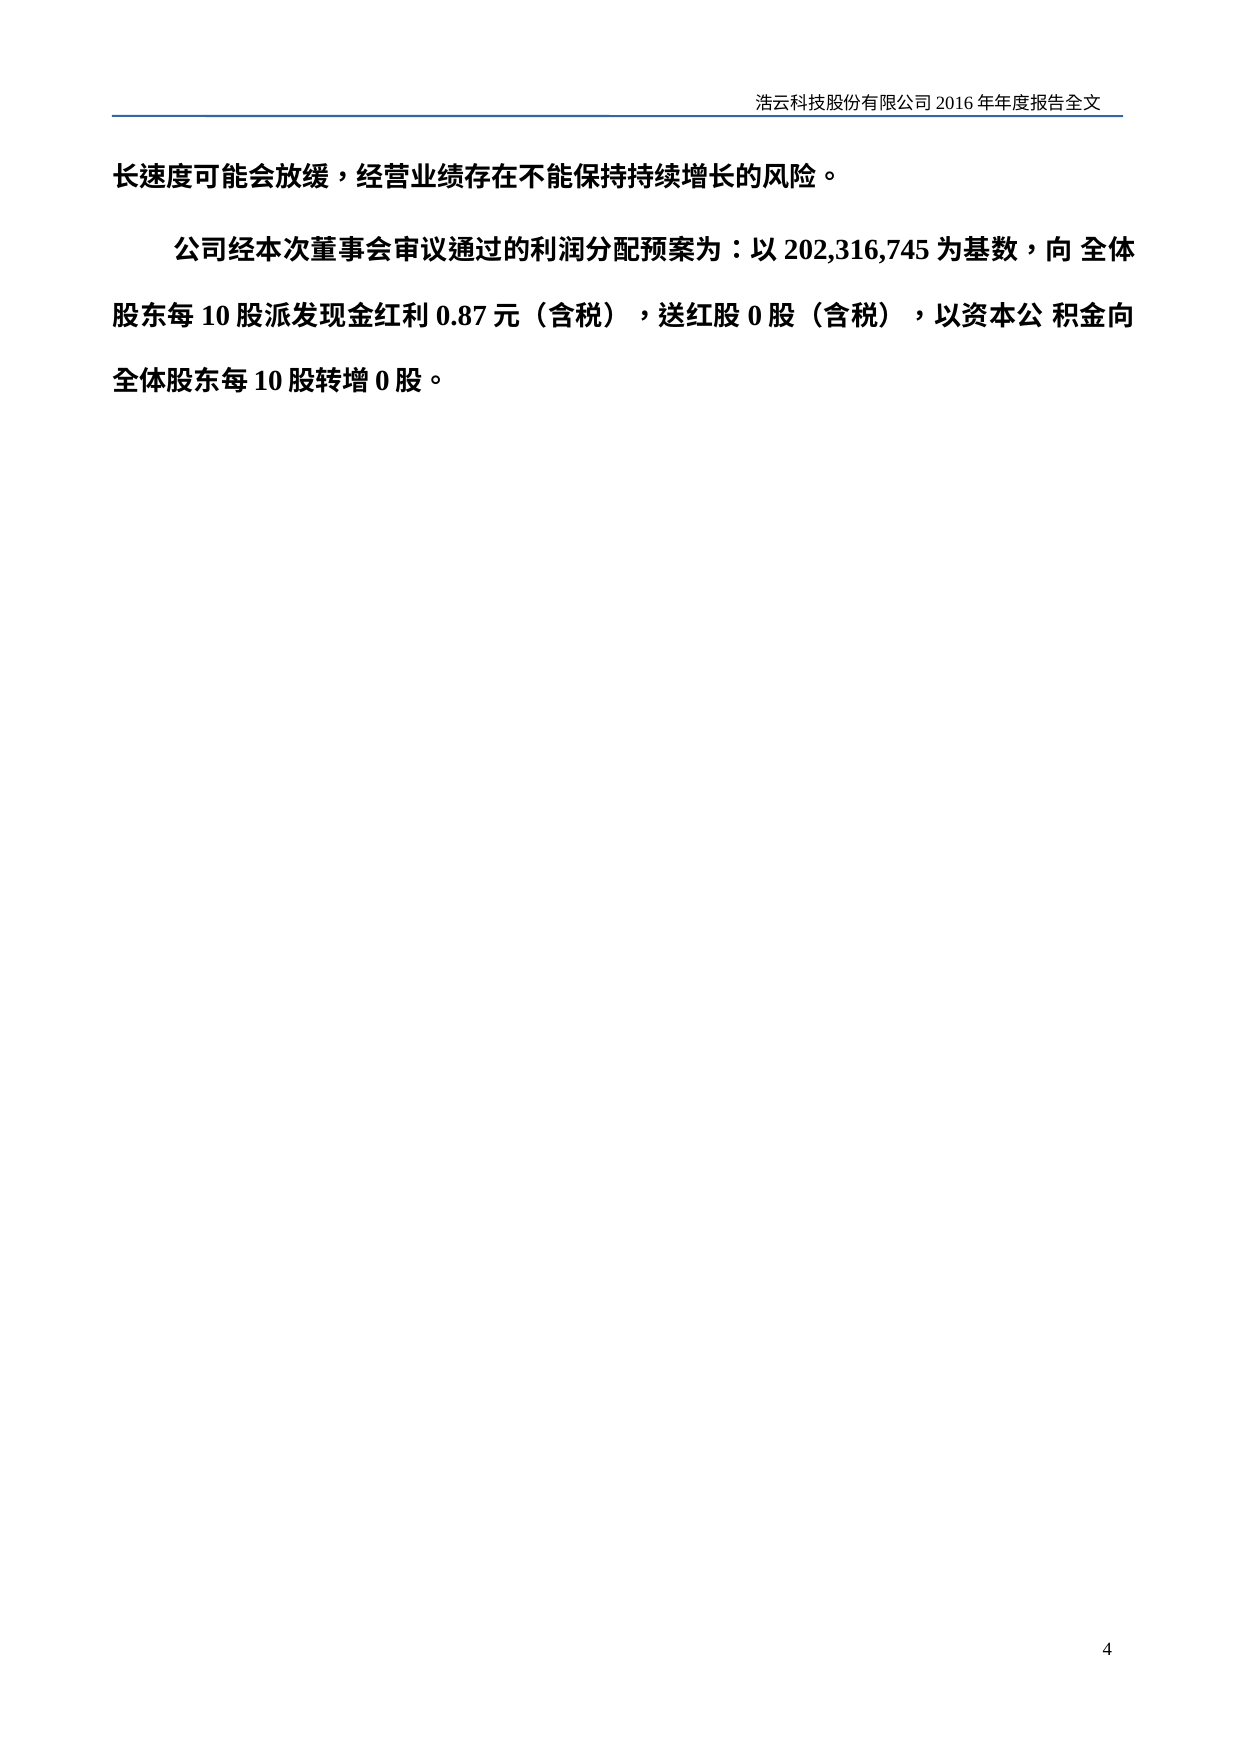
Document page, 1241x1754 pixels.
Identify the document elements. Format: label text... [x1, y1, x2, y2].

text 公司经本次董事会审议通过的利润分配预案为：以202,316,745为基数，向 全体股东每10股派发现金红利0.87元（含税），送红股0股（含税），以资本公 积金向全体股东每10股转增0股。 [112, 208, 1136, 403]
text 长速度可能会放缓，经营业绩存在不能保持持续增长的风险。 [112, 134, 1136, 199]
